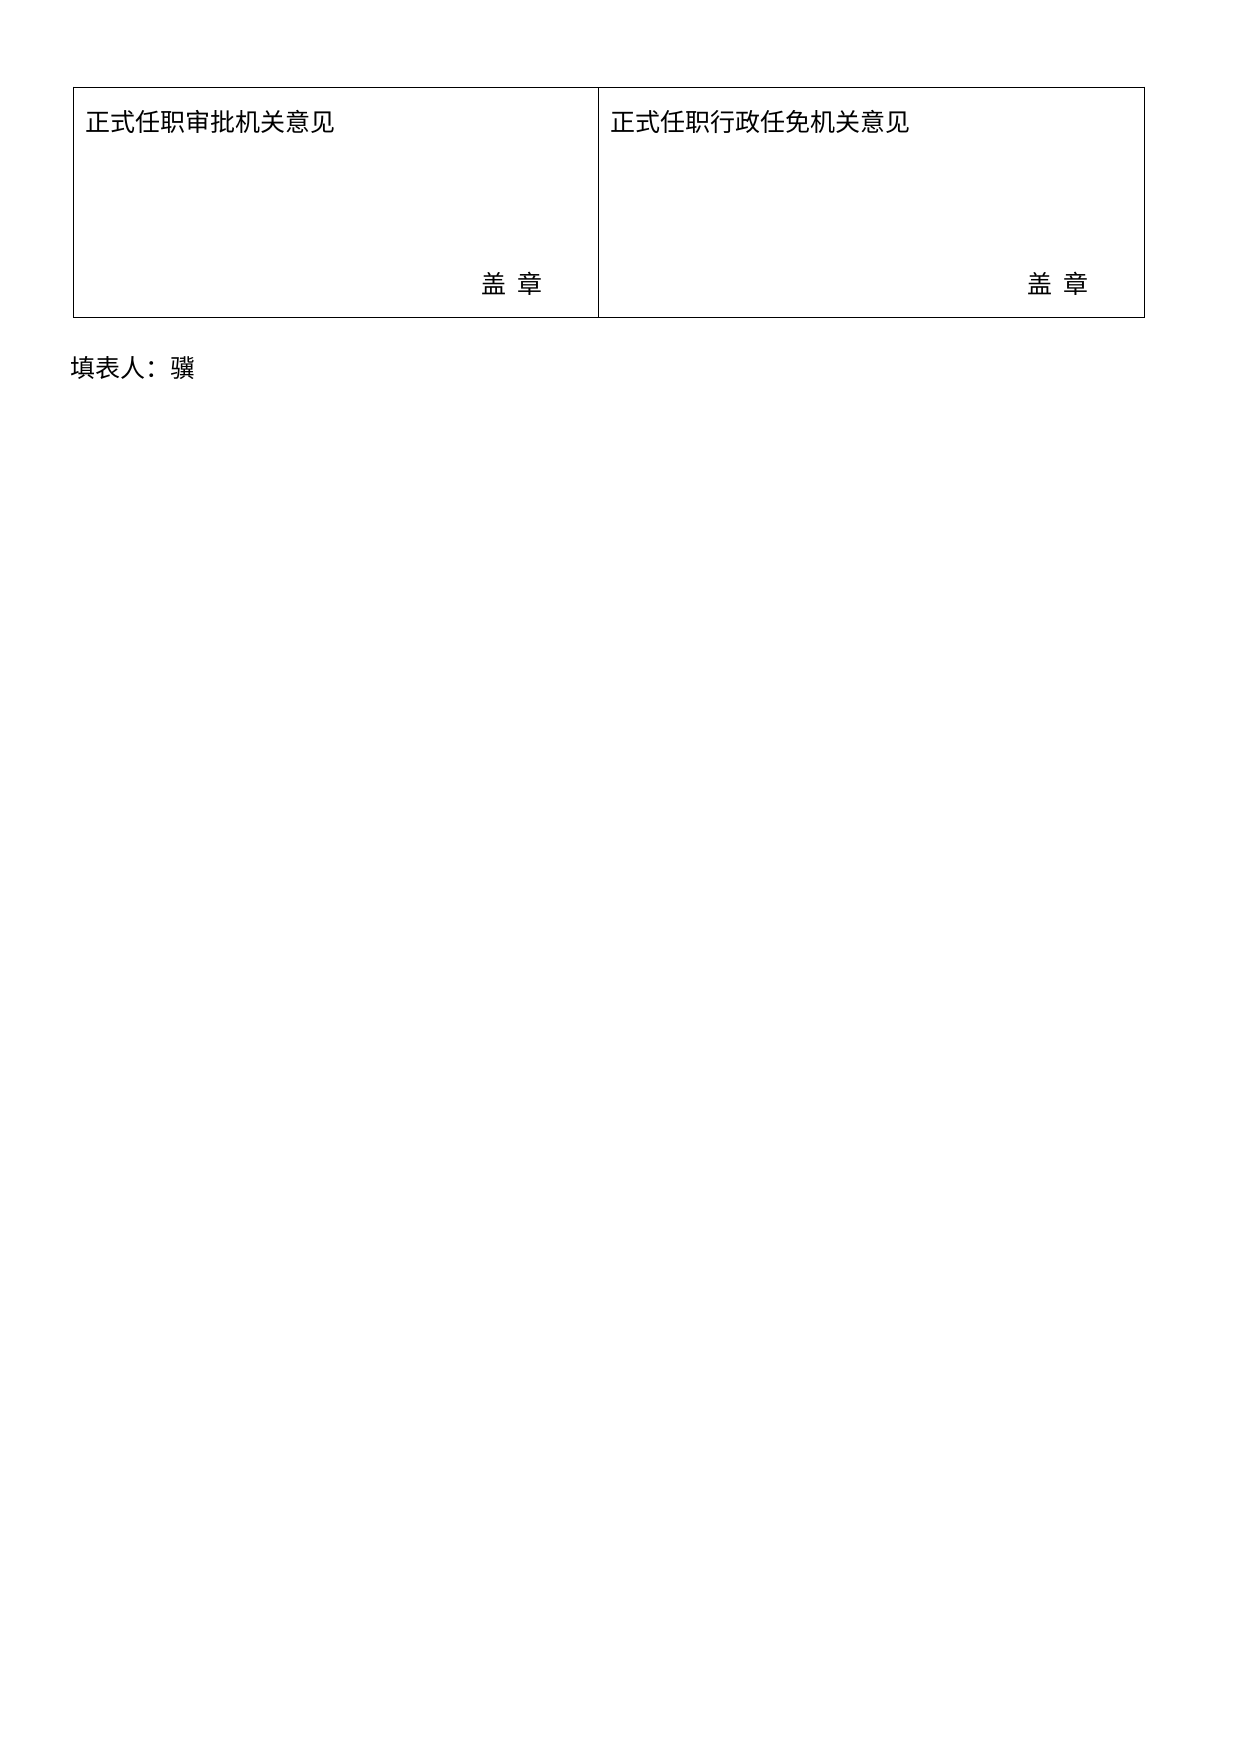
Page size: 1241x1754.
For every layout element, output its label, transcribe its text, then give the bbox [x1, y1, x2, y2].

text 填表人：骥 [59, 334, 1159, 399]
table_cell 正式任职行政任免机关意见 盖 章 年 月 日 [599, 88, 1144, 317]
table_cell 正式任职审批机关意见 盖 章 年 月 日 [74, 88, 598, 317]
